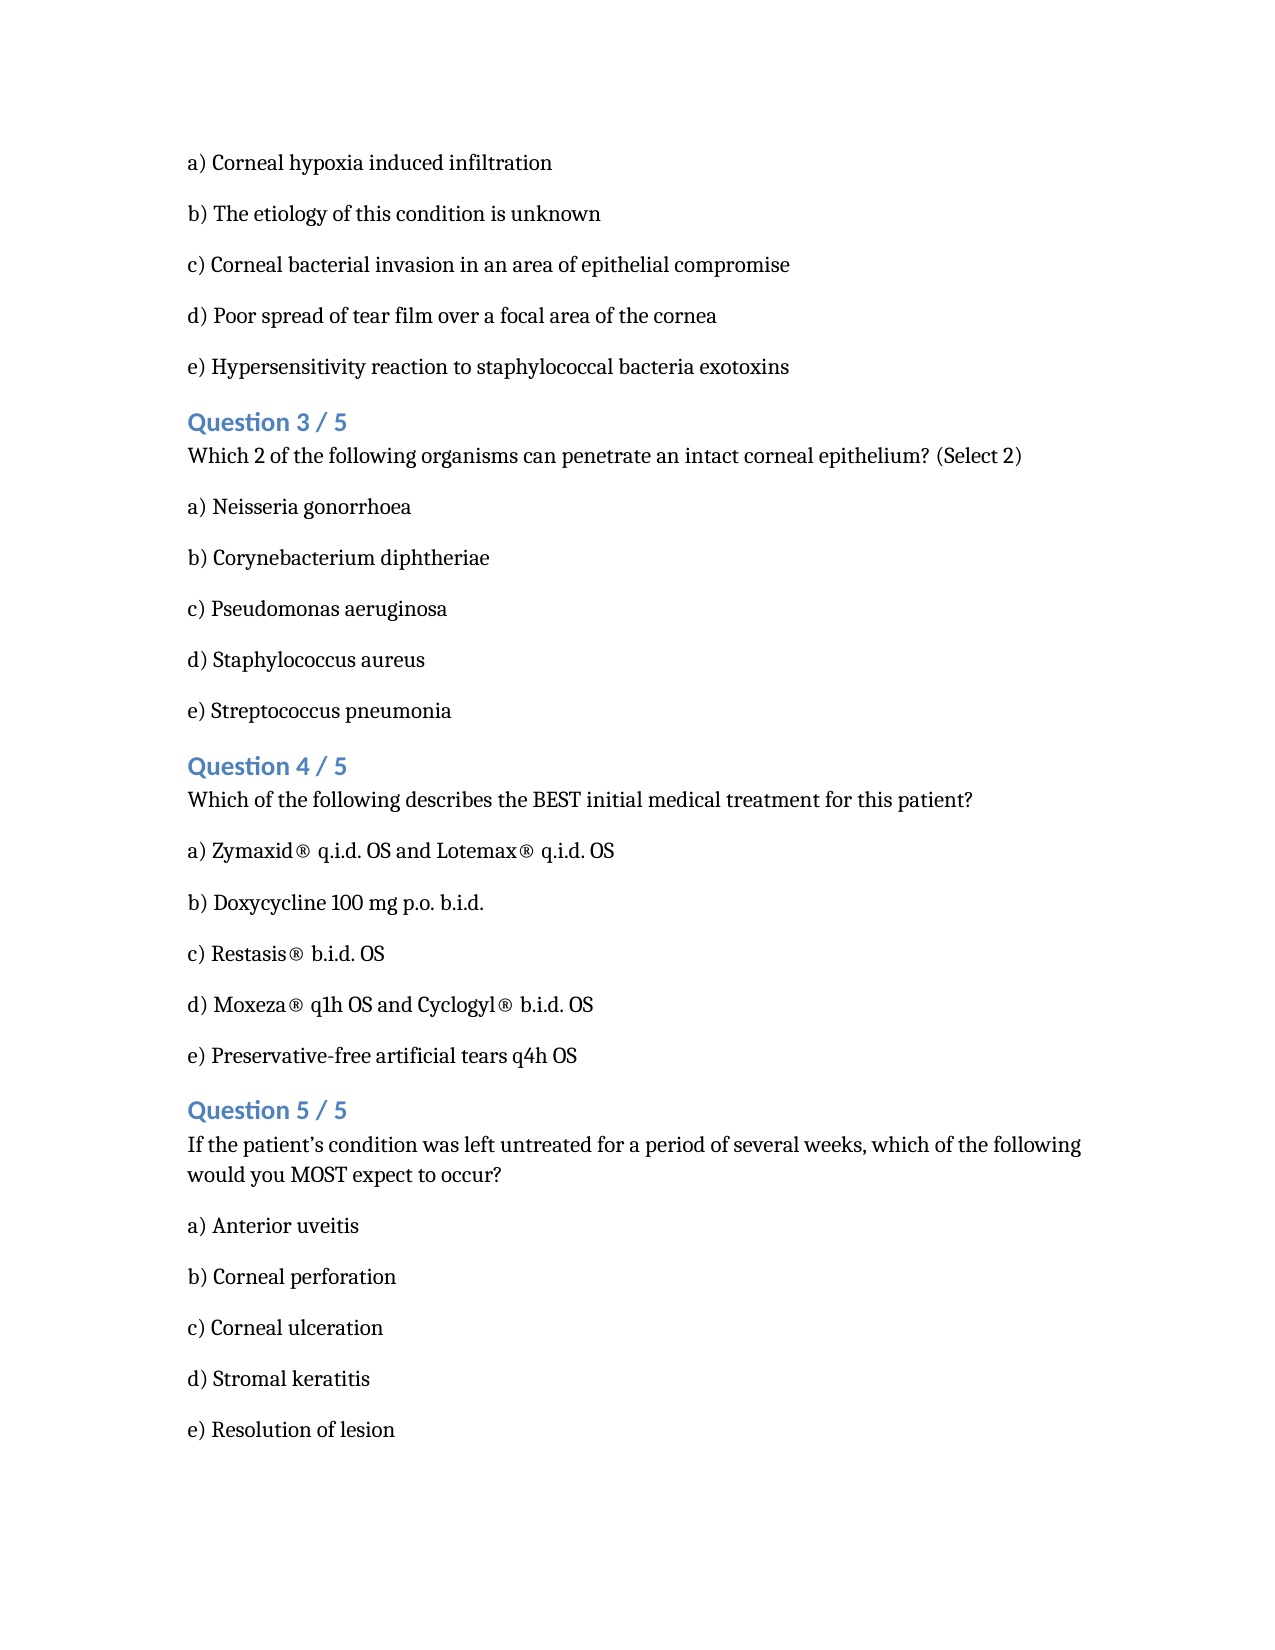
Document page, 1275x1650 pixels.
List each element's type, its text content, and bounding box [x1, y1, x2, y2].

text d) Moxeza® q1h OS and Cyclogyl® b.i.d. OS [187, 991, 1087, 1018]
text a) Zymaxid® q.i.d. OS and Lotemax® q.i.d. OS [187, 838, 1087, 865]
text c) Pseudomonas aeruginosa [187, 596, 1087, 623]
text e) Preservative-free artificial tears q4h OS [187, 1042, 1087, 1069]
text a) Neisseria gonorrhoea [187, 494, 1087, 521]
text a) Corneal hypoxia induced infiltration [187, 150, 1087, 176]
subtitle Question 5 / 5 [187, 1093, 1087, 1127]
text e) Resolution of lesion [187, 1417, 1087, 1443]
text b) The etiology of this condition is unknown [187, 201, 1087, 227]
subtitle Question 3 / 5 [187, 405, 1087, 438]
text b) Doxycycline 100 mg p.o. b.i.d. [187, 889, 1087, 916]
subtitle Question 4 / 5 [187, 749, 1087, 782]
text c) Corneal bacterial invasion in an area of epithelial compromise [187, 252, 1087, 278]
text a) Anterior uveitis [187, 1213, 1087, 1239]
text c) Corneal ulceration [187, 1315, 1087, 1341]
text e) Hypersensitivity reaction to staphylococcal bacteria exotoxins [187, 354, 1087, 381]
text b) Corynebacterium diphtheriae [187, 545, 1087, 572]
text If the patient’s condition was left untreated for a period of several weeks, which of the following would you MOST expect to occur? [187, 1131, 1087, 1188]
text d) Stromal keratitis [187, 1366, 1087, 1392]
text d) Staphylococcus aureus [187, 647, 1087, 674]
text c) Restasis® b.i.d. OS [187, 940, 1087, 967]
text d) Poor spread of tear film over a focal area of the cornea [187, 303, 1087, 329]
text b) Corneal perforation [187, 1264, 1087, 1290]
text Which of the following describes the BEST initial medical treatment for this patient? [187, 787, 1087, 814]
text Which 2 of the following organisms can penetrate an intact corneal epithelium? (Select 2) [187, 443, 1087, 469]
text e) Streptococcus pneumonia [187, 698, 1087, 725]
